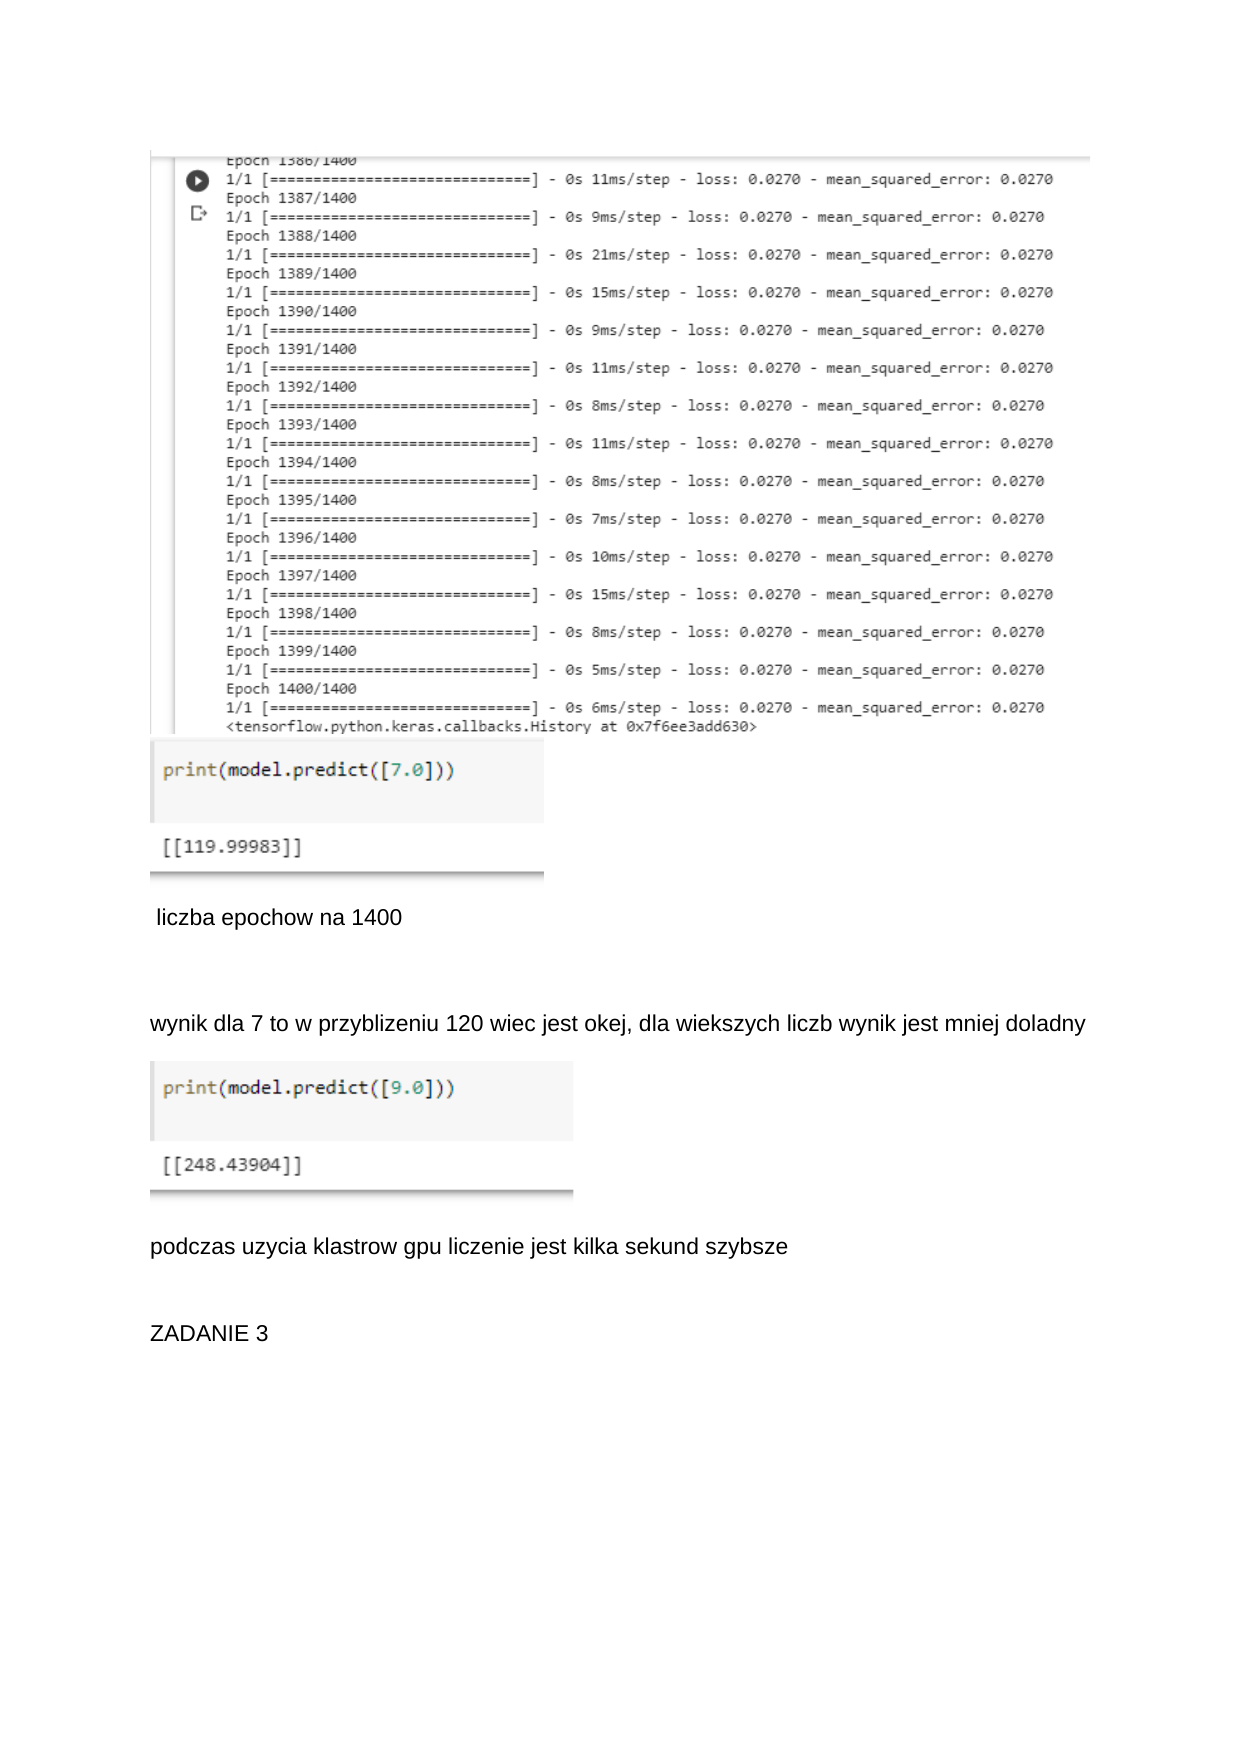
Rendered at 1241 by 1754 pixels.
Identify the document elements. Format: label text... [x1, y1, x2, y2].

picture [150, 1061, 574, 1209]
text ZADANIE 3 [150, 1320, 1090, 1346]
picture [150, 737, 544, 900]
picture [150, 150, 1091, 734]
text liczba epochow na 1400 [150, 903, 1090, 930]
text wynik dla 7 to w przyblizeniu 120 wiec jest okej, dla wiekszych liczb wynik jest mniej doladny [150, 1010, 1090, 1036]
text podczas uzycia klastrow gpu liczenie jest kilka sekund szybsze [150, 1233, 1090, 1260]
